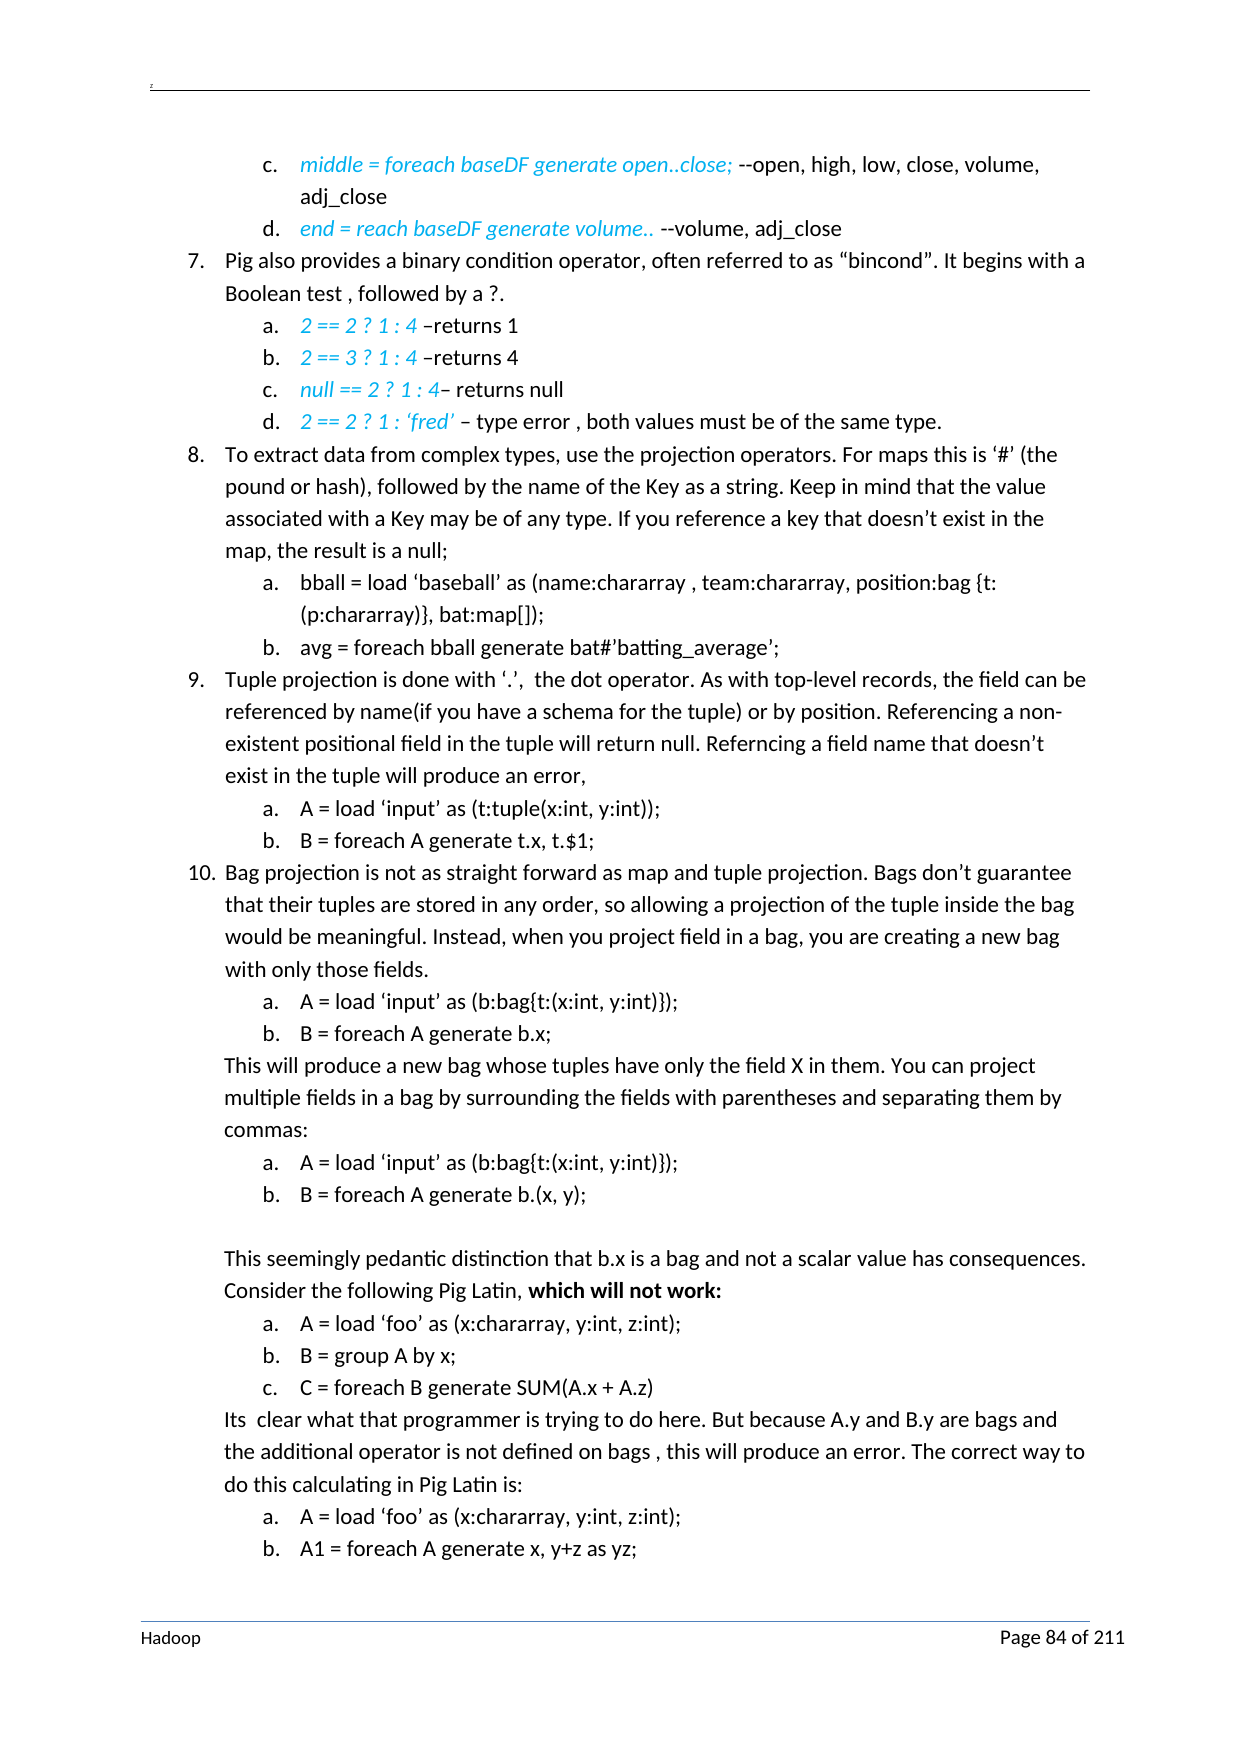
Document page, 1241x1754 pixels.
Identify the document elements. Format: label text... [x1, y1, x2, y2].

list B = foreach A generate t.x, t.$1; [262, 826, 1090, 854]
list Tuple projection is done with ‘.’, the dot operator. As with top-level records, the field can be referenced by name(if you have a schema for the tuple) or by position. Referencing a non-existent positional field in the tuple will return null. Referncing a field name that doesn’t exist in the tuple will produce an error, [187, 665, 1090, 789]
list A = load ‘input’ as (t:tuple(x:int, y:int)); [262, 794, 1090, 822]
list A = load ‘foo’ as (x:chararray, y:int, z:int); [262, 1309, 1090, 1337]
list 2 == 3 ? 1 : 4 –returns 4 [262, 343, 1090, 371]
text This will produce a new bag whose tuples have only the field X in them. You can project multiple fields in a bag by surrounding the fields with parentheses and separating them by commas: [224, 1051, 1090, 1144]
list C = foreach B generate SUM(A.x + A.z) [262, 1373, 1090, 1401]
list A1 = foreach A generate x, y+z as yz; [262, 1534, 1090, 1562]
list To extract data from complex types, use the projection operators. For maps this is ‘#’ (the pound or hash), followed by the name of the Key as a string. Keep in mind that the value associated with a Key may be of any type. If you reference a key that doesn’t exist in the map, the result is a null; [187, 440, 1090, 564]
list A = load ‘input’ as (b:bag{t:(x:int, y:int)}); [262, 1148, 1090, 1176]
list A = load ‘foo’ as (x:chararray, y:int, z:int); [262, 1502, 1090, 1530]
text This seemingly pedantic distinction that b.x is a bag and not a scalar value has consequences. Consider the following Pig Latin, which will not work: [224, 1244, 1090, 1304]
list Bag projection is not as straight forward as map and tuple projection. Bags don’t guarantee that their tuples are stored in any order, so allowing a projection of the tuple inside the bag would be meaningful. Instead, when you project field in a bag, you are creating a new bag with only those fields. [187, 858, 1090, 983]
list B = foreach A generate b.x; [262, 1019, 1090, 1047]
list null == 2 ? 1 : 4– returns null [262, 375, 1090, 403]
list 2 == 2 ? 1 : ‘fred’ – type error , both values must be of the same type. [262, 407, 1090, 436]
list bball = load ‘baseball’ as (name:chararray , team:chararray, position:bag {t:(p:chararray)}, bat:map[]); [262, 568, 1090, 629]
list avg = foreach bball generate bat#’batting_average’; [262, 633, 1090, 661]
list end = reach baseDF generate volume.. --volume, adj_close [262, 214, 1090, 242]
list A = load ‘input’ as (b:bag{t:(x:int, y:int)}); [262, 987, 1090, 1015]
list B = foreach A generate b.(x, y); [262, 1180, 1090, 1208]
list Pig also provides a binary condition operator, often referred to as “bincond”. It begins with a Boolean test , followed by a ?. [187, 247, 1090, 307]
list middle = foreach baseDF generate open..close; --open, high, low, close, volume, adj_close [262, 150, 1090, 210]
list 2 == 2 ? 1 : 4 –returns 1 [262, 311, 1090, 339]
list B = group A by x; [262, 1341, 1090, 1369]
text Its clear what that programmer is trying to do here. But because A.y and B.y are bags and the additional operator is not defined on bags , this will produce an error. The correct way to do this calculating in Pig Latin is: [224, 1405, 1090, 1498]
